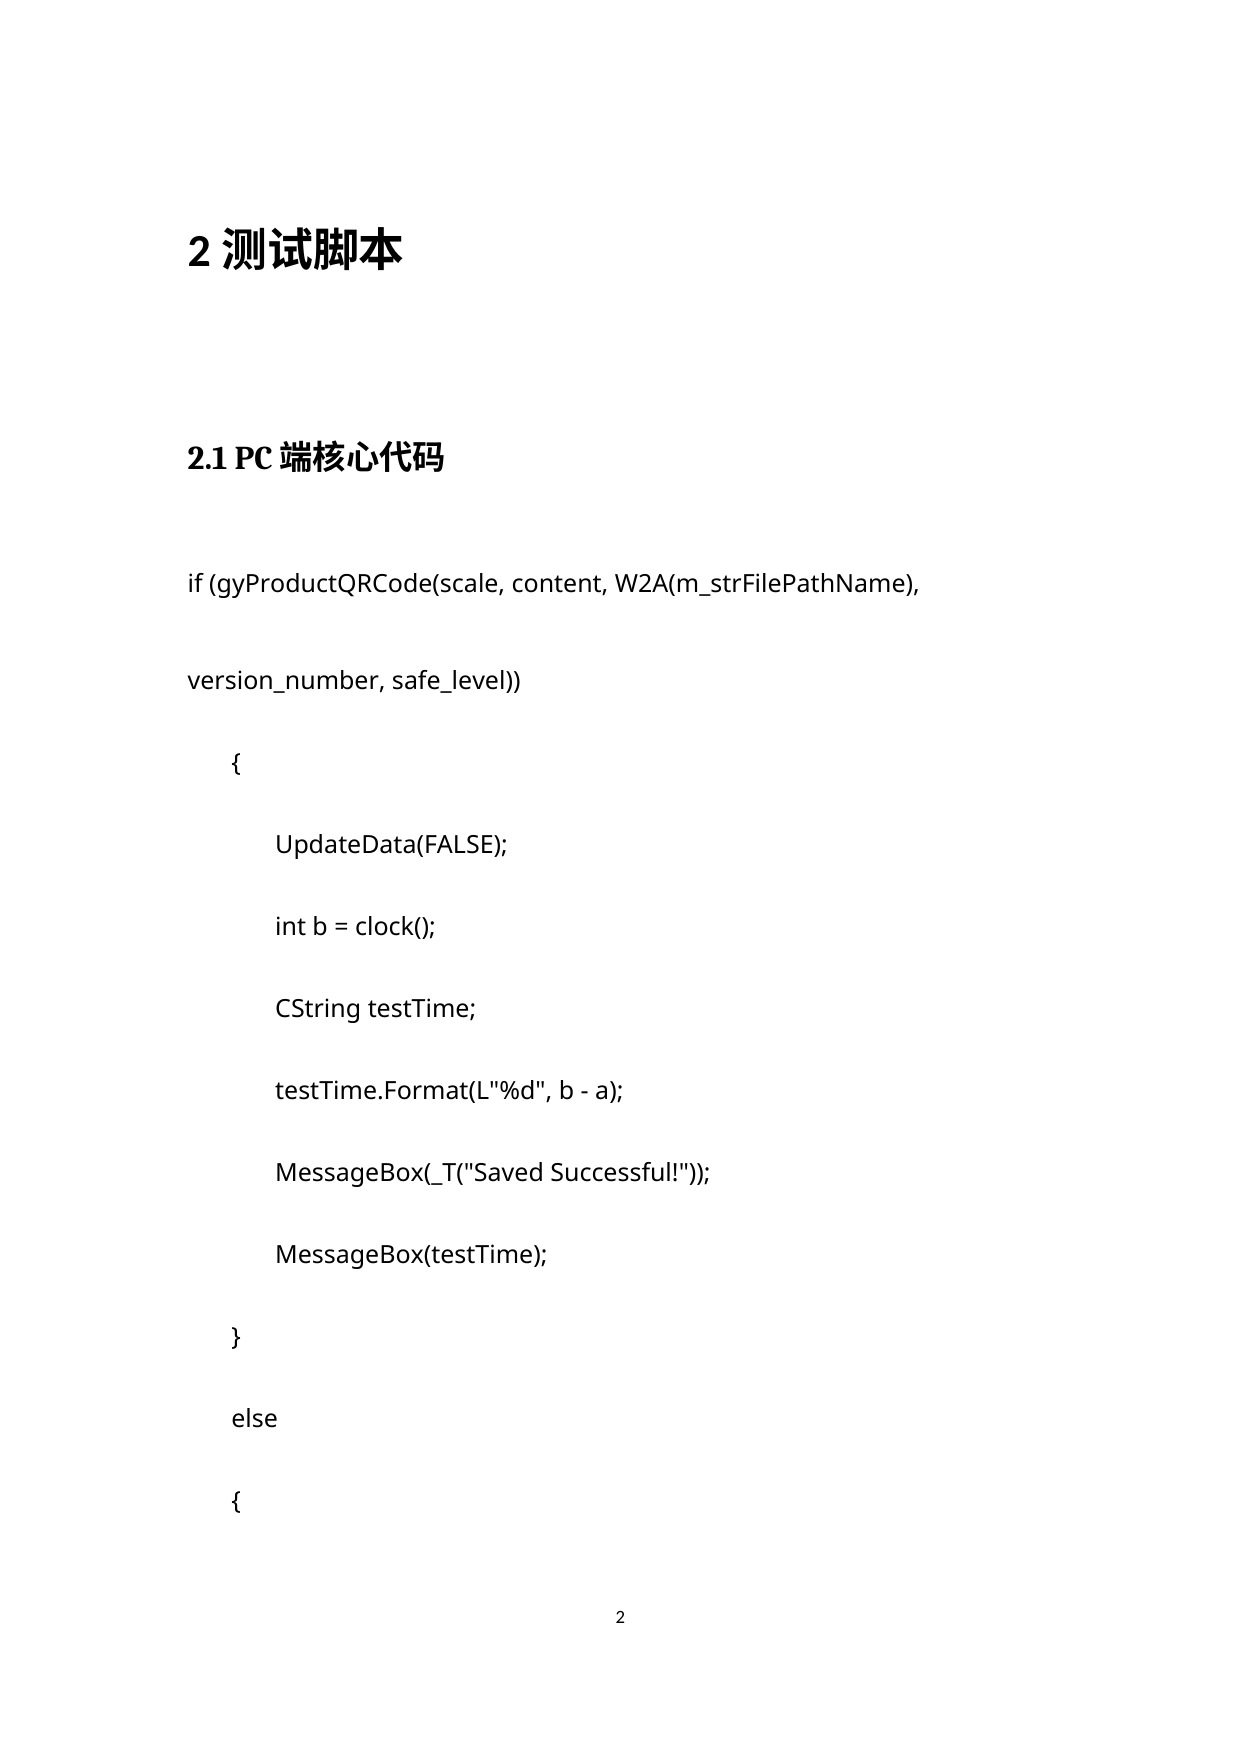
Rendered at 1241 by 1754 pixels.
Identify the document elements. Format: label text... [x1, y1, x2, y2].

subtitle 2.1 PC端核心代码 [187, 423, 1053, 488]
text { [187, 1467, 1053, 1532]
subtitle 2 测试脚本 [187, 197, 1053, 295]
text testTime.Format(L"%d", b - a); [187, 1057, 1053, 1122]
text MessageBox(_T("Saved Successful!")); [187, 1139, 1053, 1204]
text if (gyProductQRCode(scale, content, W2A(m_strFilePathName), version_number, safe_level)) [187, 550, 1053, 712]
text MessageBox(testTime); [187, 1221, 1053, 1286]
text { [187, 729, 1053, 794]
text int b = clock(); [187, 893, 1053, 958]
text else [187, 1385, 1053, 1450]
text UpdateData(FALSE); [187, 811, 1053, 876]
text } [187, 1303, 1053, 1368]
text CString testTime; [187, 975, 1053, 1040]
